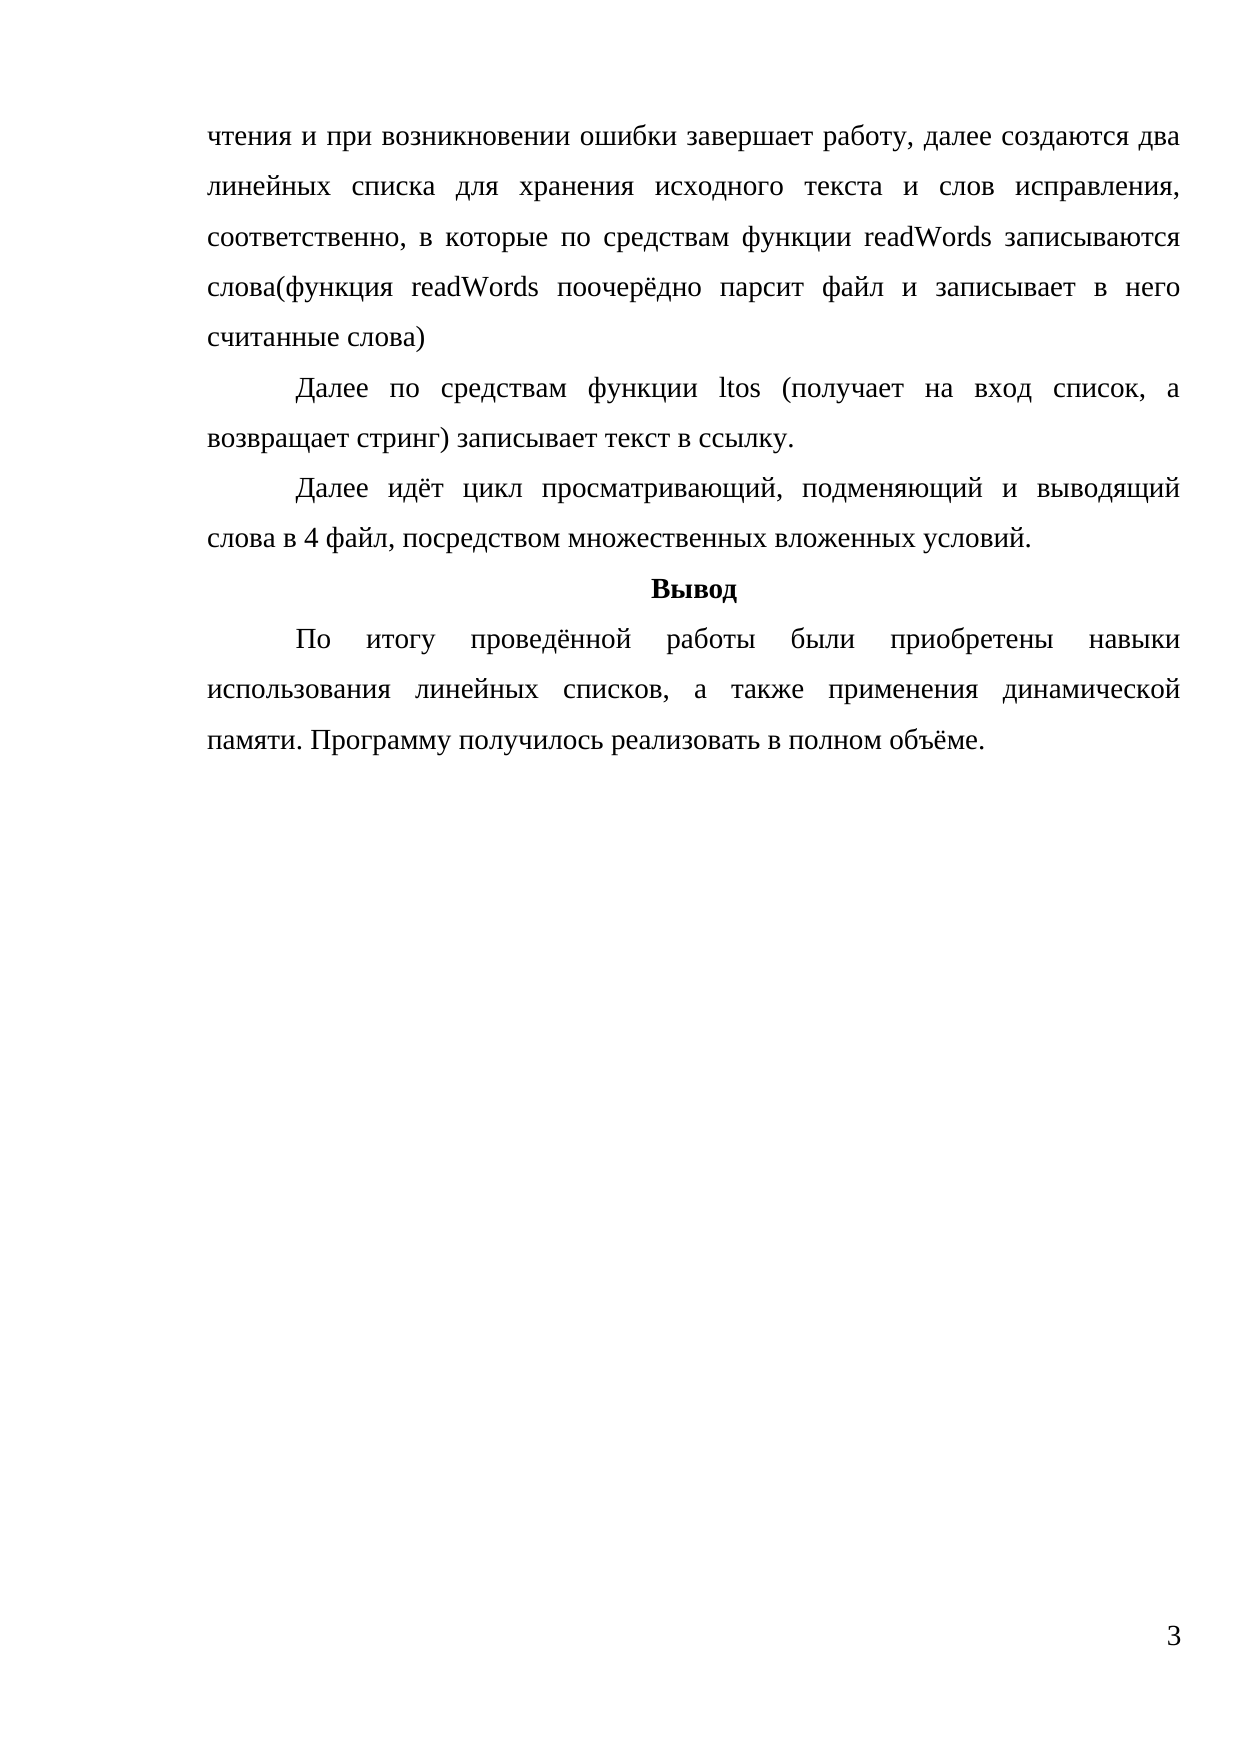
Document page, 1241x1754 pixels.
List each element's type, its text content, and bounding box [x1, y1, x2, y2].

text Вывод [207, 571, 1181, 604]
text Далее идёт цикл просматривающий, подменяющий и выводящий слова в 4 файл, посредством множественных вложенных условий. [207, 470, 1181, 554]
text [207, 118, 1181, 353]
text Далее по средствам функции ltos (получает на вход список, а возвращает стринг) записывает текст в ссылку. [207, 370, 1181, 453]
text По итогу проведённой работы были приобретены навыки использования линейных списков, а также применения динамической памяти. Программу получилось реализовать в полном объёме. [207, 621, 1181, 755]
